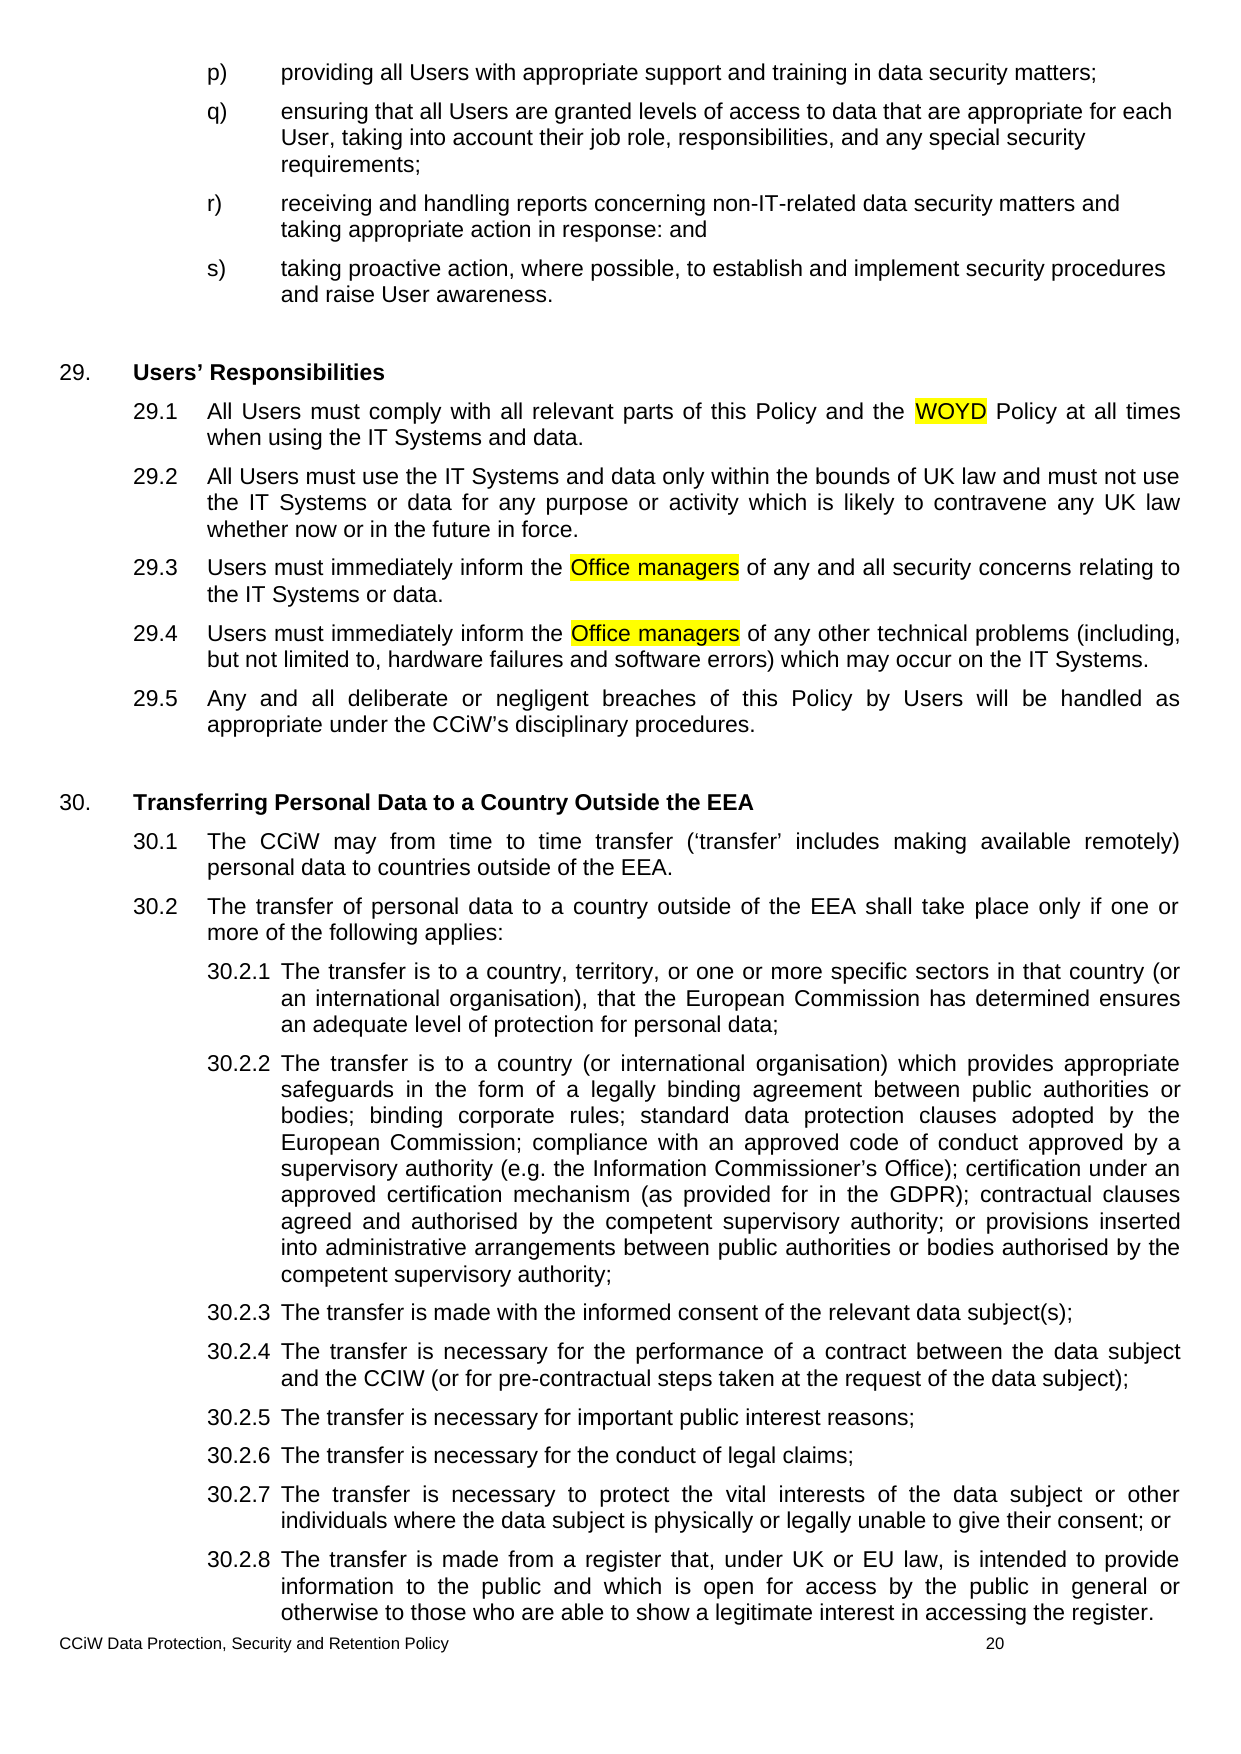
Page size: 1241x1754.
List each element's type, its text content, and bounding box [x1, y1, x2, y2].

text Users must immediately inform the Office managers of any other technical problems (including, but not limited to, hardware failures and software errors) which may occur on the IT Systems. [133, 619, 1181, 672]
text Users’ Responsibilities [59, 359, 1181, 385]
text Users must immediately inform the Office managers of any and all security concerns relating to the IT Systems or data. [133, 554, 1181, 607]
text Any and all deliberate or negligent breaches of this Policy by Users will be handled as appropriate under the CCiW’s disciplinary procedures. [133, 685, 1181, 737]
text The transfer is necessary for the conduct of legal claims; [207, 1442, 1181, 1469]
text The transfer is made from a register that, under UK or EU law, is intended to provide information to the public and which is open for access by the public in general or otherwise to those who are able to show a legitimate interest in accessing the register. [207, 1546, 1181, 1625]
text The transfer is necessary for the performance of a contract between the data subject and the CCIW (or for pre-contractual steps taken at the request of the data subject); [207, 1338, 1181, 1391]
text taking proactive action, where possible, to establish and implement security procedures and raise User awareness. [207, 255, 1181, 307]
text receiving and handling reports concerning non-IT-related data security matters and taking appropriate action in response: and [207, 189, 1181, 242]
text The CCiW may from time to time transfer (‘transfer’ includes making available remotely) personal data to countries outside of the EEA. [133, 828, 1181, 880]
text providing all Users with appropriate support and training in data security matters; [207, 59, 1181, 85]
text The transfer is necessary for important public interest reasons; [207, 1403, 1181, 1430]
text The transfer is made with the informed consent of the relevant data subject(s); [207, 1299, 1181, 1326]
text All Users must use the IT Systems and data only within the bounds of UK law and must not use the IT Systems or data for any purpose or activity which is likely to contravene any UK law whether now or in the future in force. [133, 463, 1181, 542]
text The transfer of personal data to a country outside of the EEA shall take place only if one or more of the following applies: [133, 893, 1181, 946]
text ensuring that all Users are granted levels of access to data that are appropriate for each User, taking into account their job role, responsibilities, and any special security requirements; [207, 98, 1181, 177]
text The transfer is to a country (or international organisation) which provides appropriate safeguards in the form of a legally binding agreement between public authorities or bodies; binding corporate rules; standard data protection clauses adopted by the European Commission; compliance with an approved code of conduct approved by a supervisory authority (e.g. the Information Commissioner’s Office); certification under an approved certification mechanism (as provided for in the GDPR); contractual clauses agreed and authorised by the competent supervisory authority; or provisions inserted into administrative arrangements between public authorities or bodies authorised by the competent supervisory authority; [207, 1050, 1181, 1287]
text The transfer is necessary to protect the vital interests of the data subject or other individuals where the data subject is physically or legally unable to give their consent; or [207, 1481, 1181, 1534]
text Transferring Personal Data to a Country Outside the EEA [59, 789, 1181, 815]
text All Users must comply with all relevant parts of this Policy and the WOYD Policy at all times when using the IT Systems and data. [133, 398, 1181, 450]
text The transfer is to a country, territory, or one or more specific sectors in that country (or an international organisation), that the European Commission has determined ensures an adequate level of protection for personal data; [207, 958, 1181, 1037]
